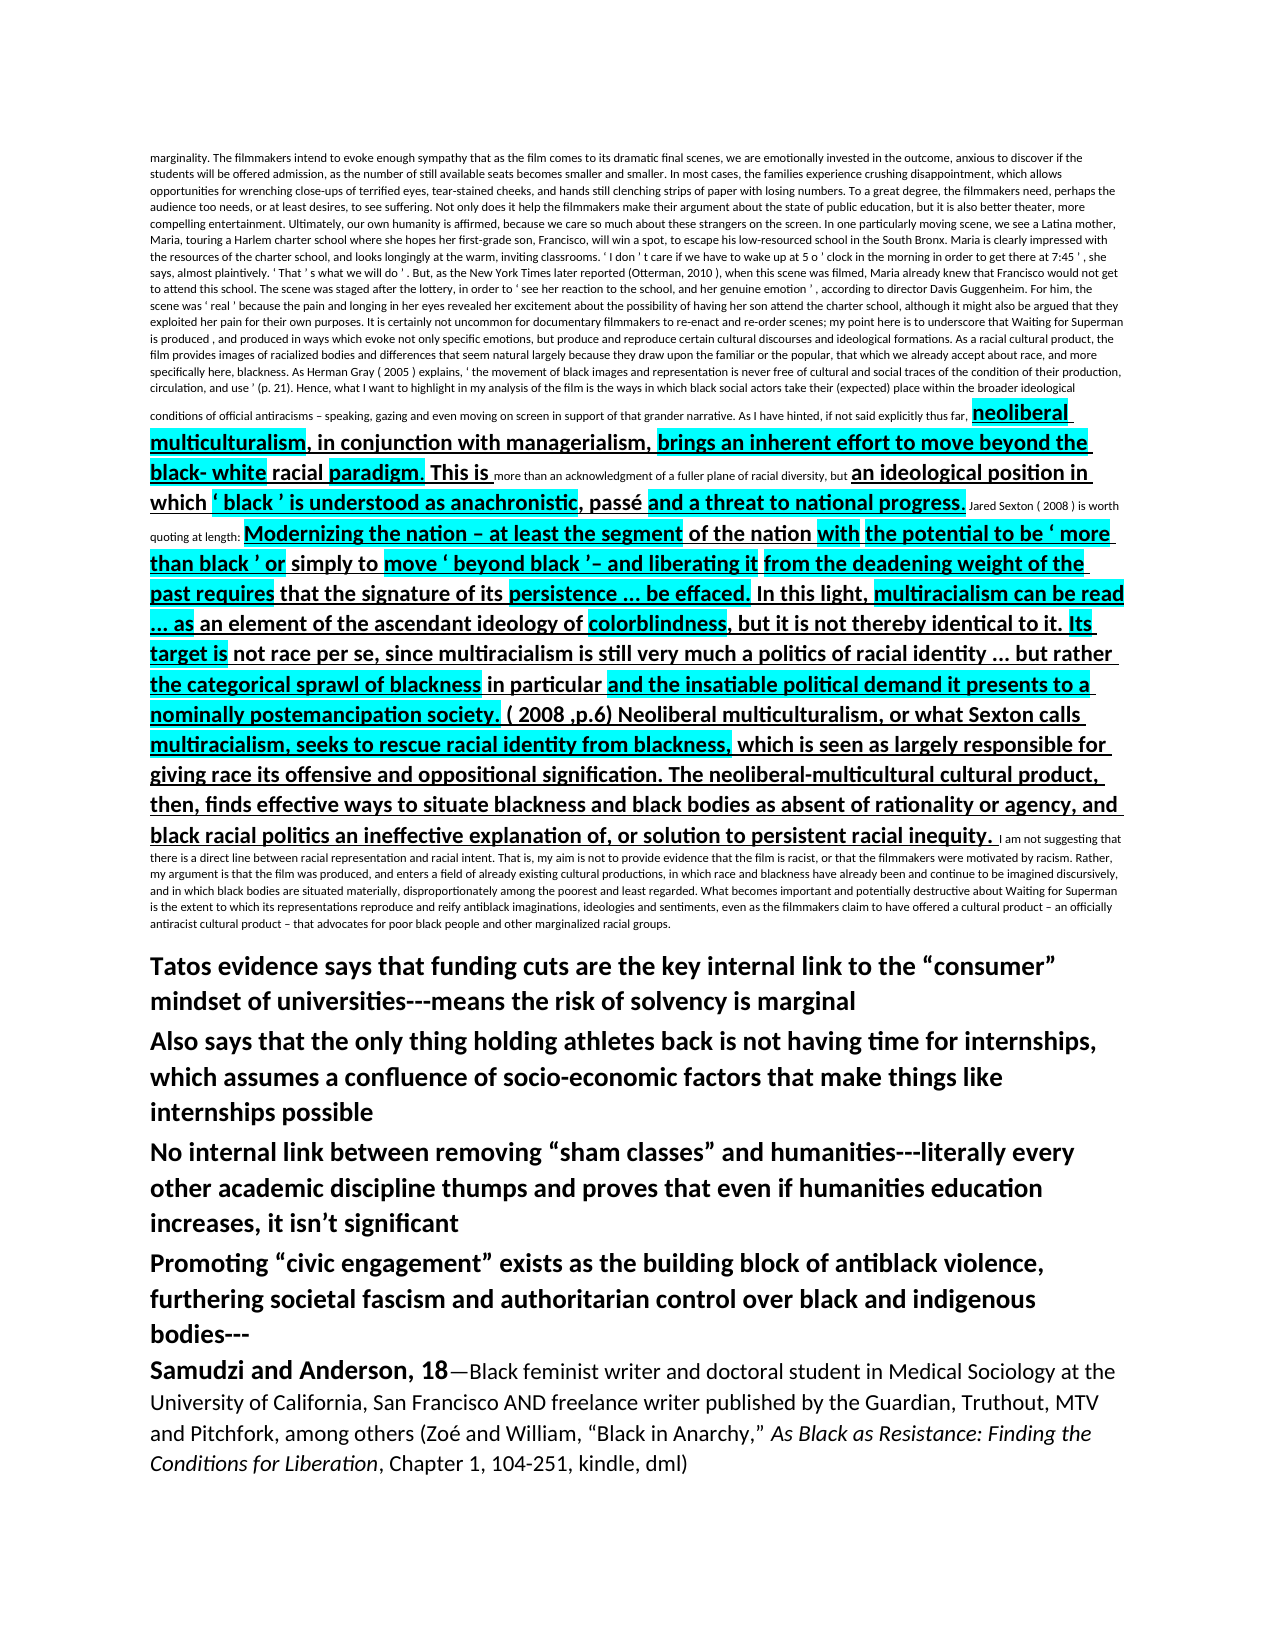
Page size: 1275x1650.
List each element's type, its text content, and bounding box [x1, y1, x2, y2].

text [150, 150, 1125, 931]
subtitle No internal link between removing “sham classes” and humanities---literally every other academic discipline thumps and proves that even if humanities education increases, it isn’t significant [150, 1135, 1125, 1240]
subtitle Tatos evidence says that funding cuts are the key internal link to the “consumer” mindset of universities---means the risk of solvency is marginal [150, 949, 1125, 1018]
subtitle Also says that the only thing holding athletes back is not having time for internships, which assumes a confluence of socio-economic factors that make things like internships possible [150, 1024, 1125, 1129]
text Samudzi and Anderson, 18—Black feminist writer and doctoral student in Medical Sociology at the University of California, San Francisco AND freelance writer published by the Guardian, Truthout, MTV and Pitchfork, among others (Zoé and William, “Black in Anarchy,” As Black as Resistance: Finding the Conditions for Liberation, Chapter 1, 104-251, kindle, dml) [150, 1353, 1125, 1477]
subtitle Promoting “civic engagement” exists as the building block of antiblack violence, furthering societal fascism and authoritarian control over black and indigenous bodies--- [150, 1246, 1125, 1351]
